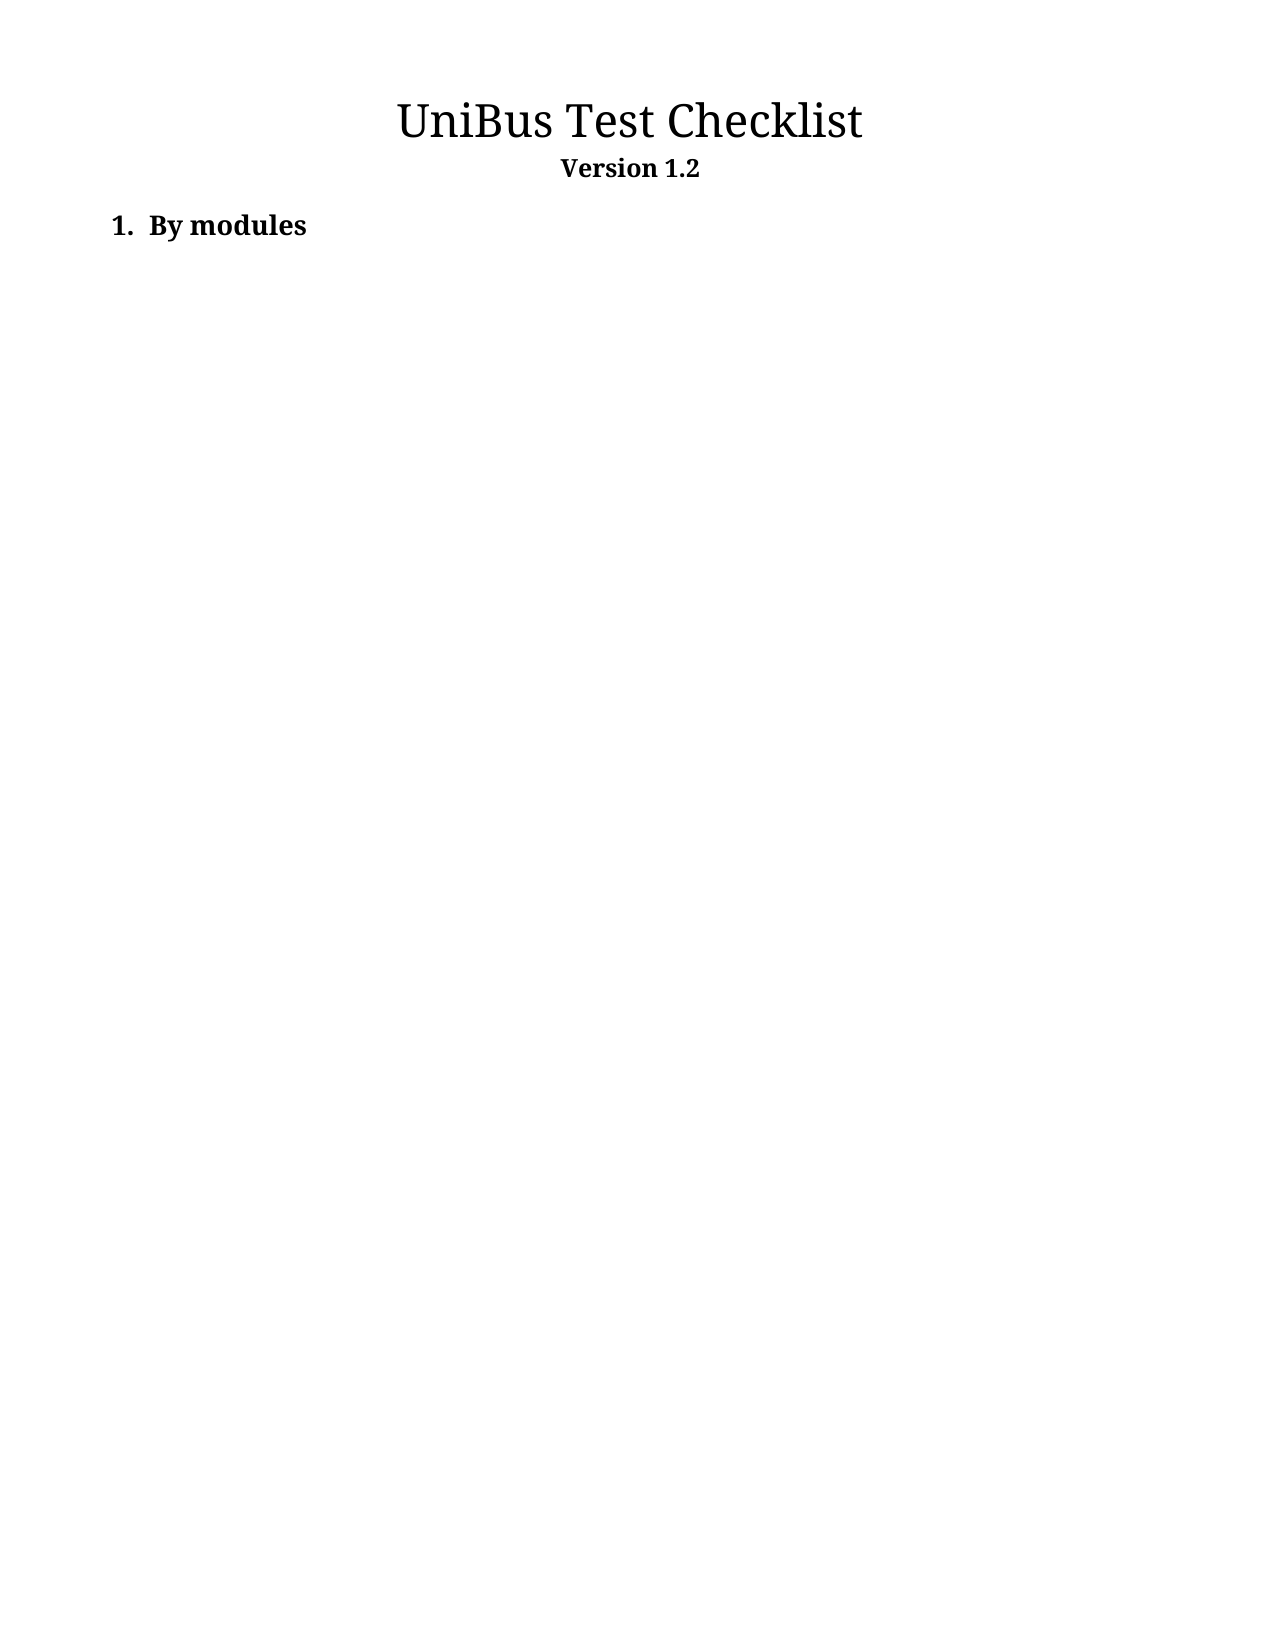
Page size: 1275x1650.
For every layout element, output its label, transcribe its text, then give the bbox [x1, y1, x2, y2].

subtitle UniBus Test Checklist [74, 89, 1186, 151]
subtitle By modules [111, 206, 1186, 243]
text Version 1.2 [74, 151, 1186, 185]
